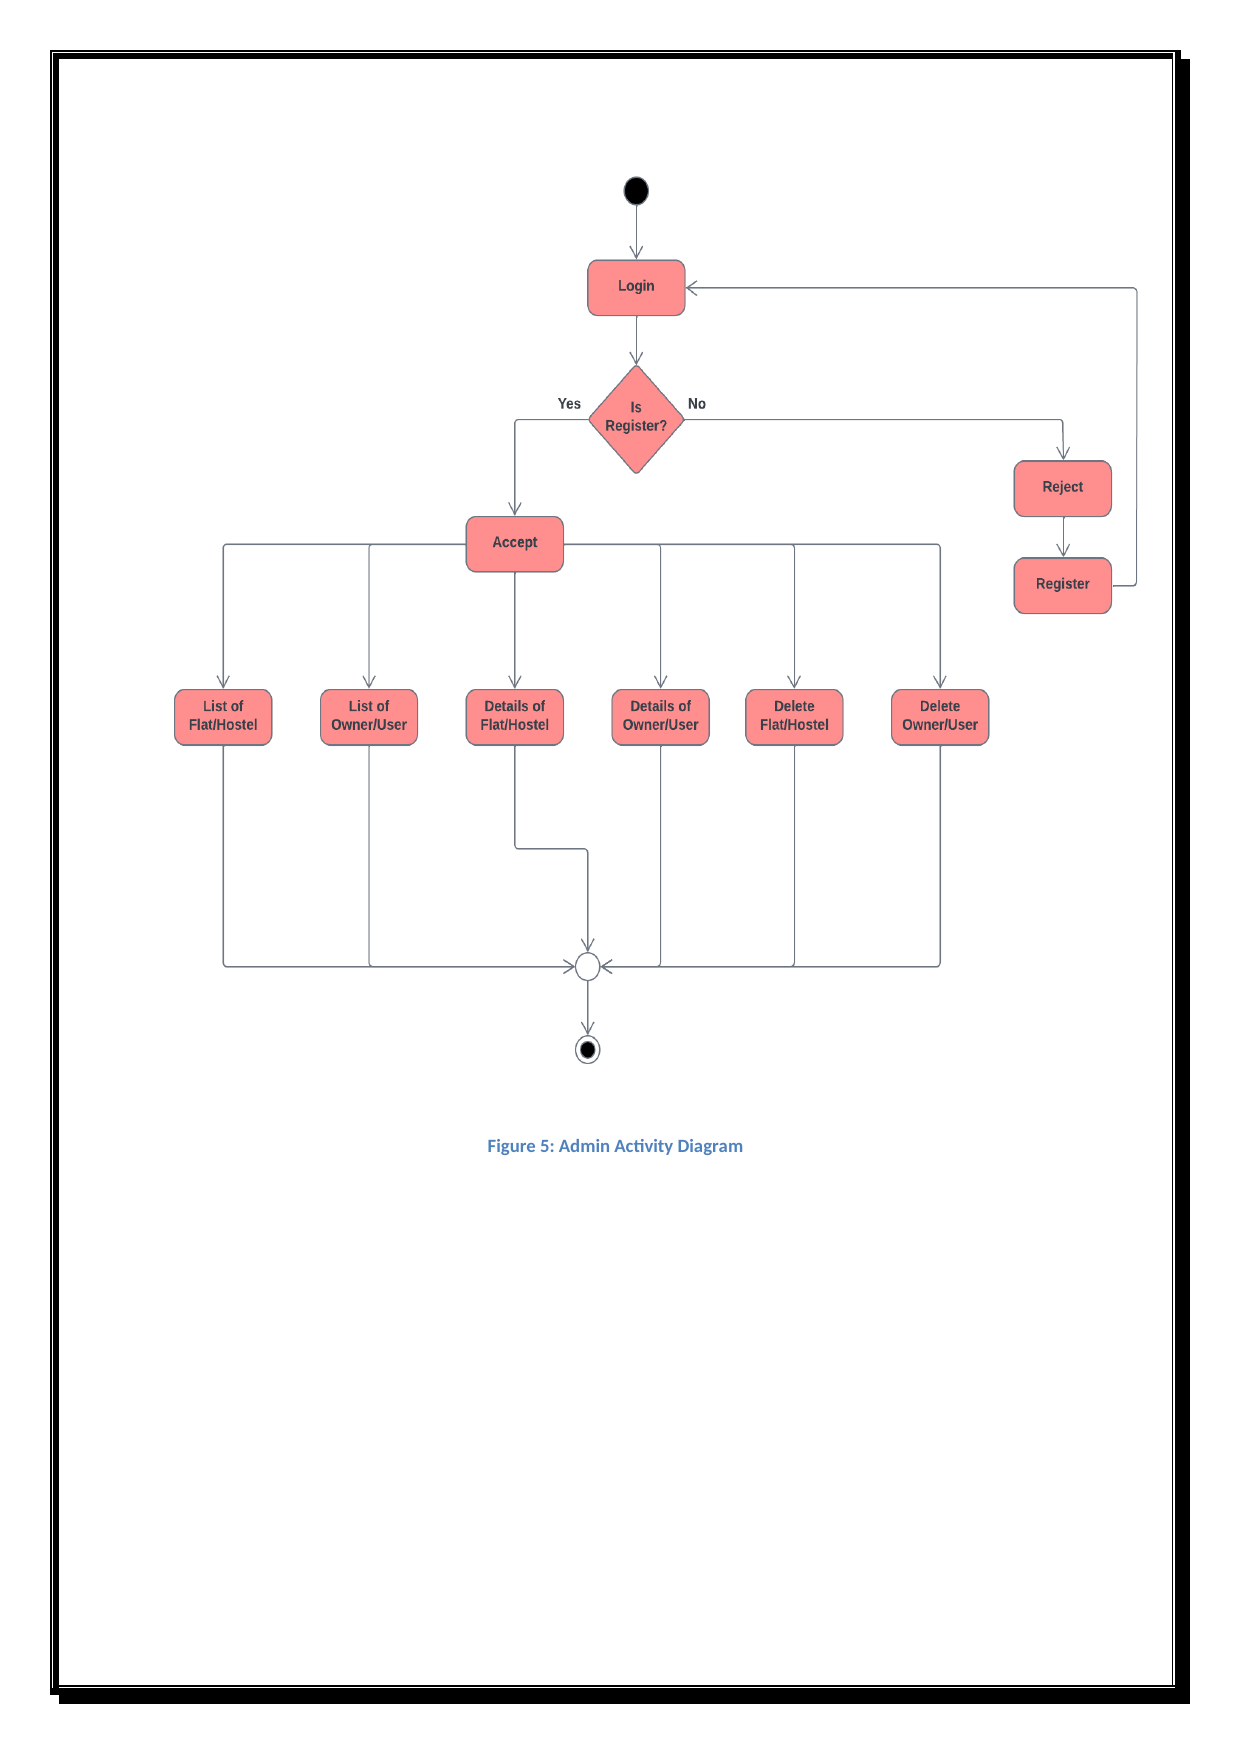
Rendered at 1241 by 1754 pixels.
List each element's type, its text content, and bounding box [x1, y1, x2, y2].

picture [150, 150, 1161, 1091]
text Figure 5: Admin Activity Diagram [150, 1134, 1081, 1157]
